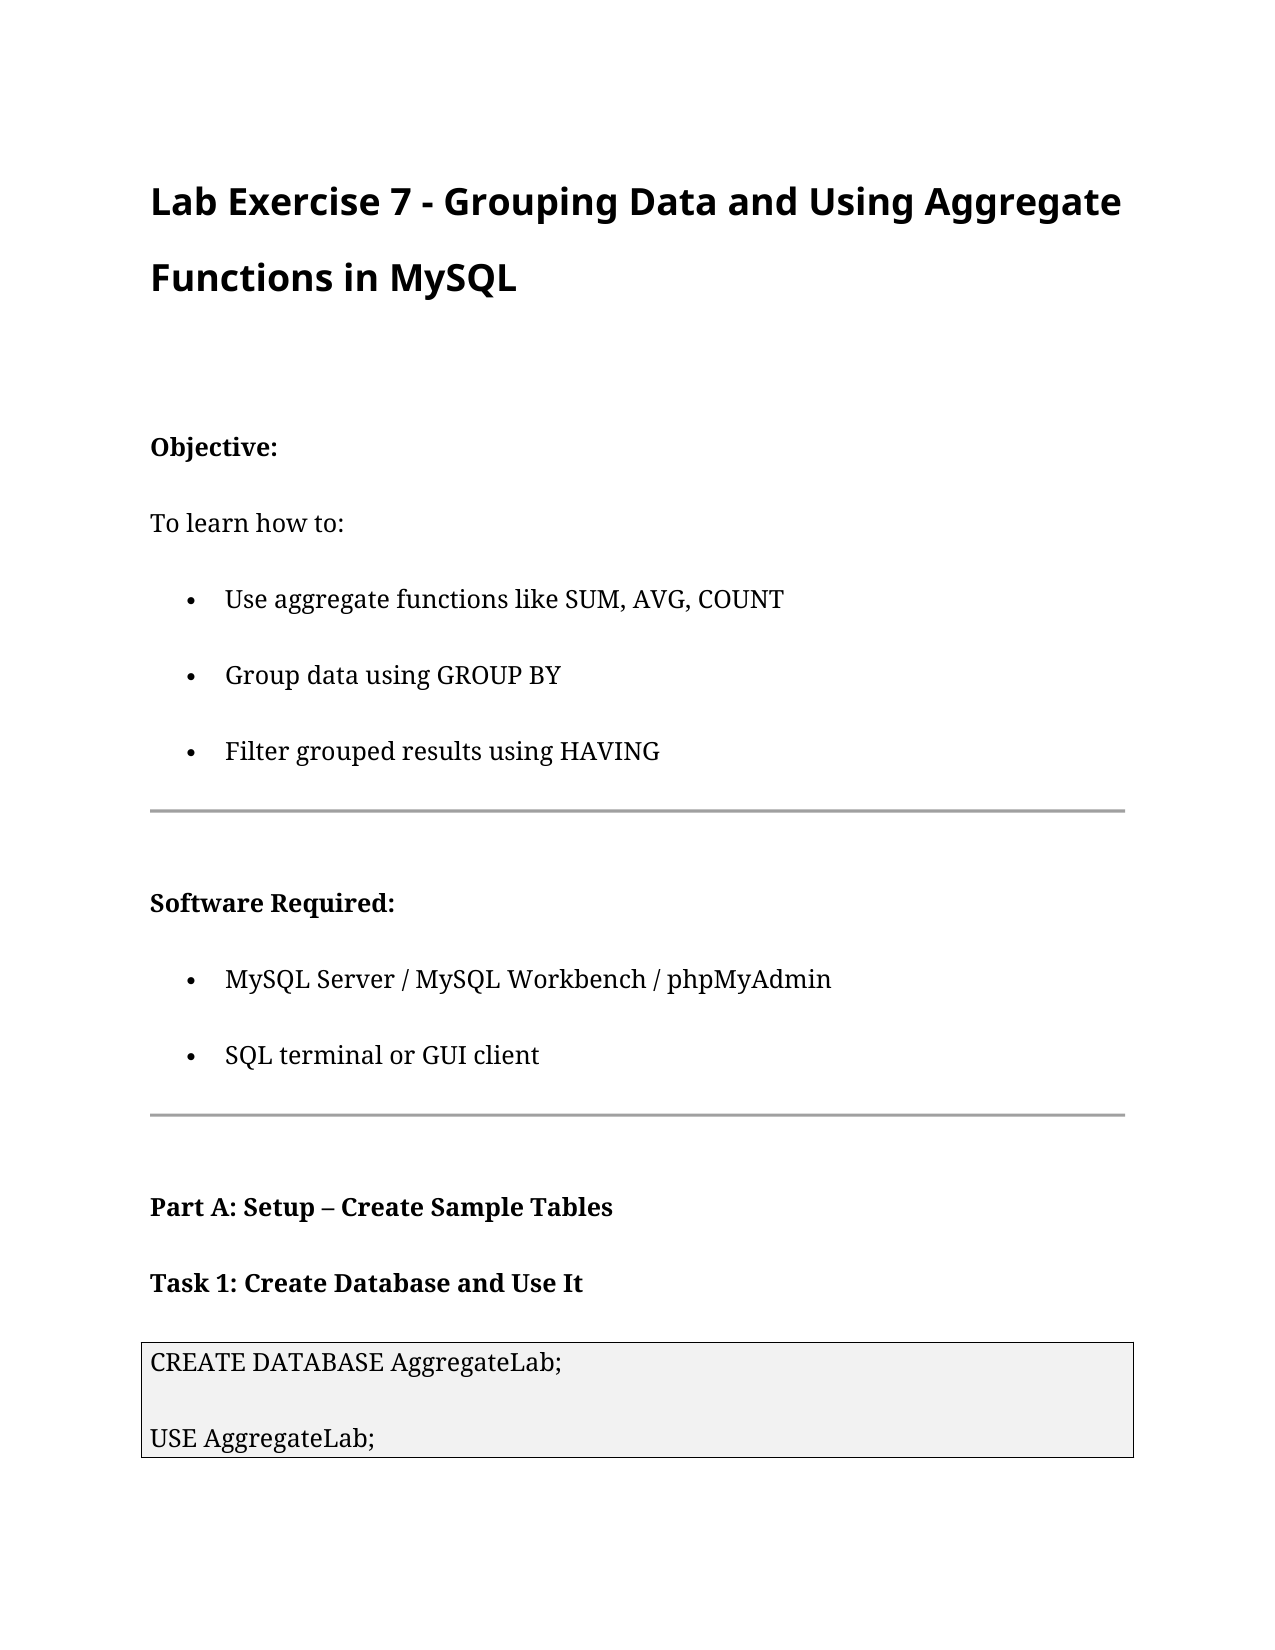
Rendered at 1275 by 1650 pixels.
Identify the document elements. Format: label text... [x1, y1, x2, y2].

list SQL terminal or GUI client [187, 1037, 1125, 1072]
text Objective: [150, 429, 1125, 463]
list Filter grouped results using HAVING [187, 733, 1125, 767]
text Task 1: Create Database and Use It [150, 1266, 1125, 1300]
text USE AggregateLab; [142, 1418, 1133, 1457]
text To learn how to: [150, 505, 1125, 539]
list MySQL Server / MySQL Workbench / phpMyAdmin [187, 961, 1125, 996]
text Part A: Setup – Create Sample Tables [150, 1189, 1125, 1224]
text Software Required: [150, 885, 1125, 919]
text CREATE DATABASE AggregateLab; [142, 1343, 1133, 1379]
text Lab Exercise 7 - Grouping Data and Using Aggregate Functions in MySQL [150, 175, 1125, 303]
list Use aggregate functions like SUM, AVG, COUNT [187, 581, 1125, 615]
list Group data using GROUP BY [187, 657, 1125, 691]
